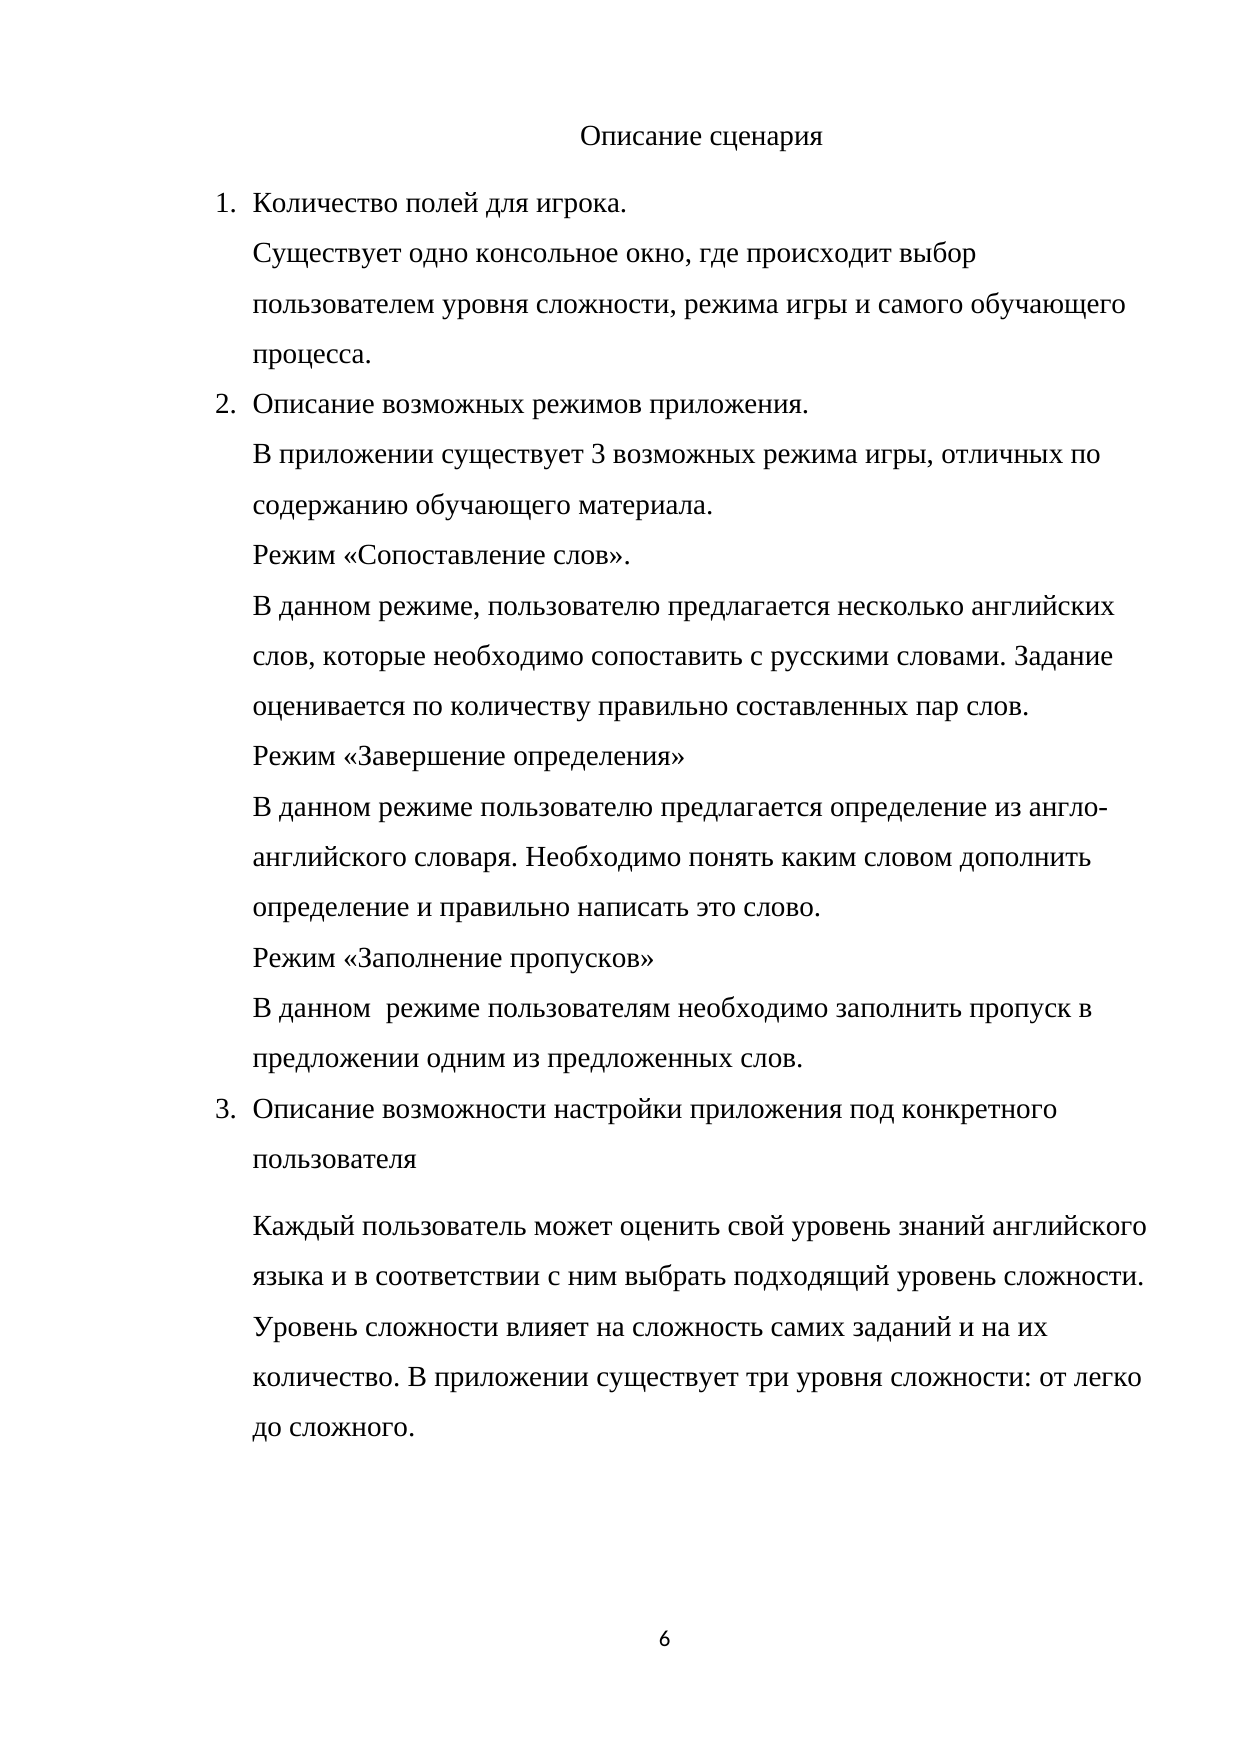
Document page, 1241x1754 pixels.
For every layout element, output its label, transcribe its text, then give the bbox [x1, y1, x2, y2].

list Режим «Завершение определения» [252, 738, 1152, 772]
list В приложении существует 3 возможных режима игры, отличных по содержанию обучающего материала. [252, 437, 1152, 521]
list В данном режиме пользователю предлагается определение из англо-английского словаря. Необходимо понять каким словом дополнить определение и правильно написать это слово. [252, 789, 1152, 923]
text Описание сценария [177, 118, 1152, 152]
list Режим «Заполнение пропусков» [252, 940, 1152, 973]
list Описание возможности настройки приложения под конкретного пользователя [215, 1091, 1152, 1174]
text Каждый пользователь может оценить свой уровень знаний английского языка и в соответствии с ним выбрать подходящий уровень сложности. Уровень сложности влияет на сложность самих заданий и на их количество. В приложении существует три уровня сложности: от легко до сложного. [252, 1208, 1152, 1443]
list Количество полей для игрока. [215, 185, 1152, 219]
list Существует одно консольное окно, где происходит выбор пользователем уровня сложности, режима игры и самого обучающего процесса. [252, 235, 1152, 369]
list Описание возможных режимов приложения. [215, 386, 1152, 420]
list Режим «Сопоставление слов». [252, 537, 1152, 571]
list В данном режиме, пользователю предлагается несколько английских слов, которые необходимо сопоставить с русскими словами. Задание оценивается по количеству правильно составленных пар слов. [252, 588, 1152, 722]
list В данном режиме пользователям необходимо заполнить пропуск в предложении одним из предложенных слов. [252, 990, 1152, 1074]
